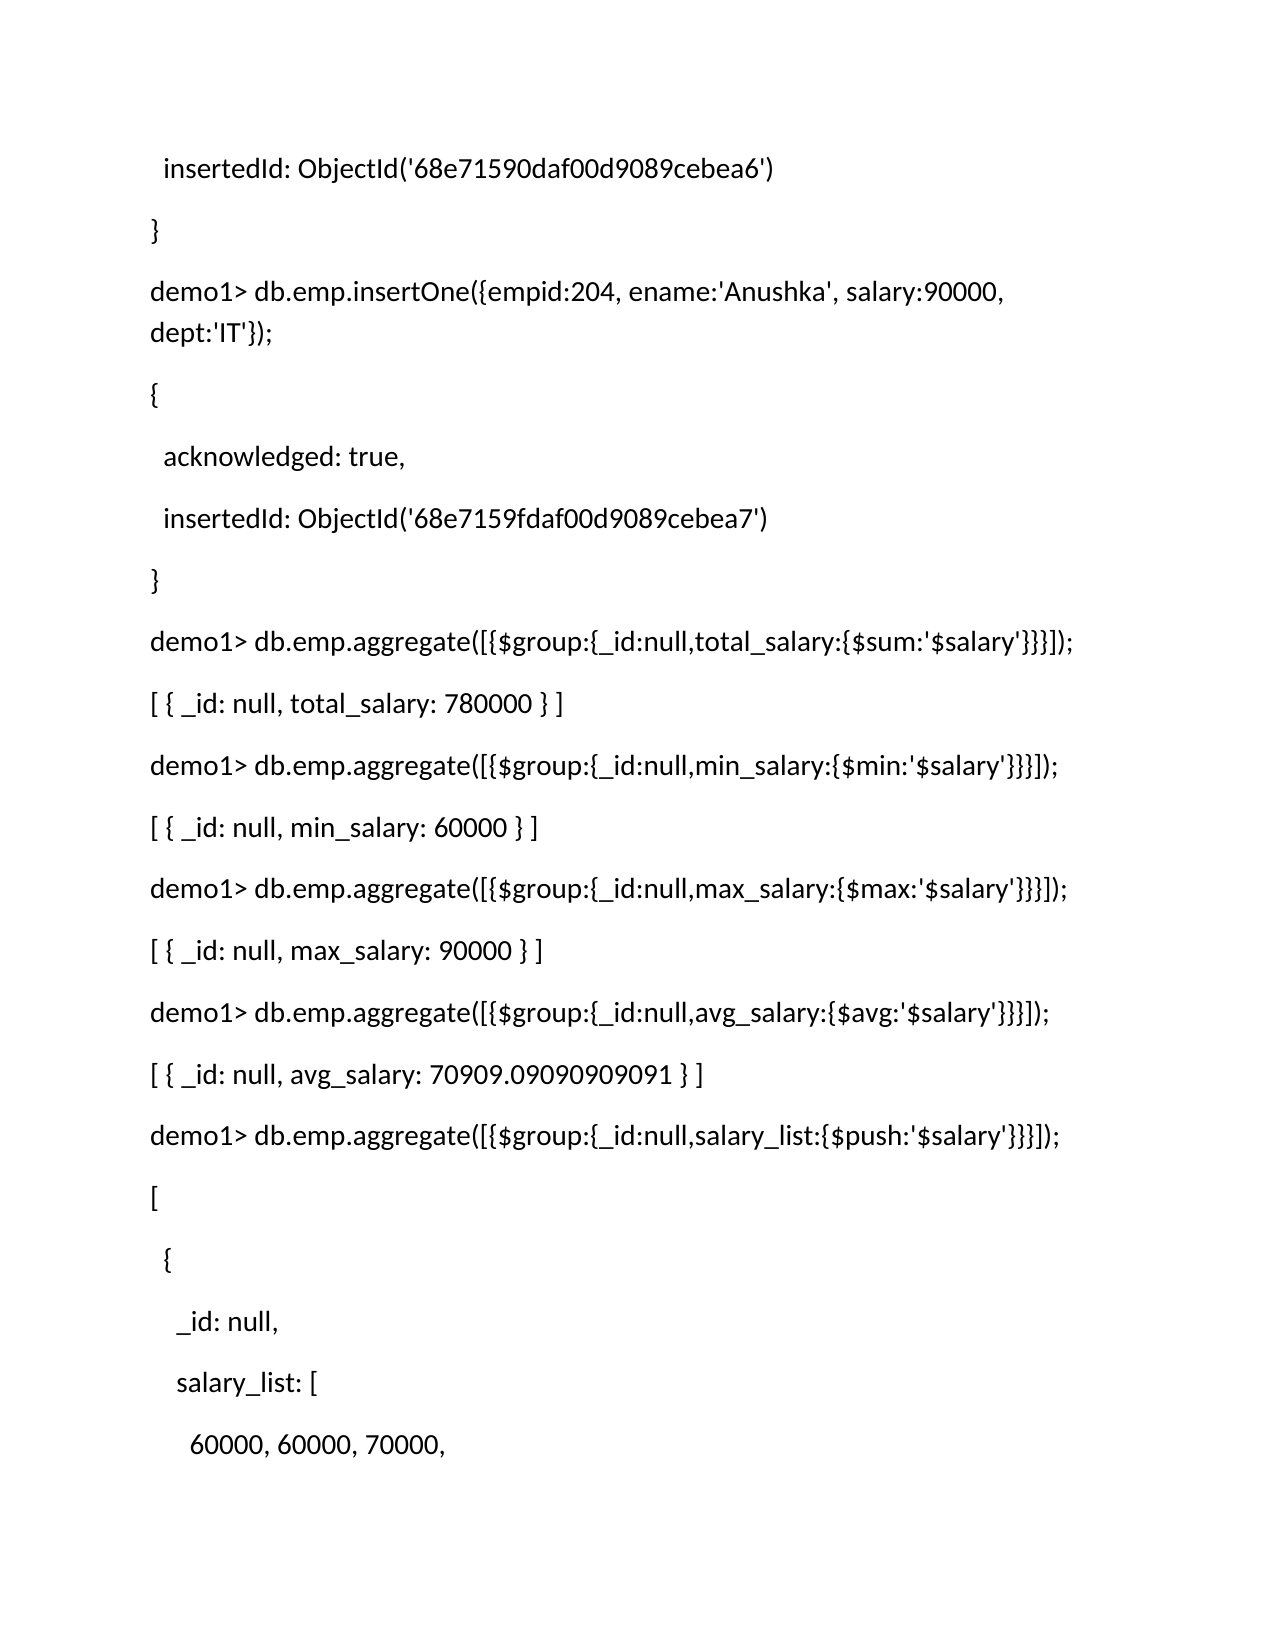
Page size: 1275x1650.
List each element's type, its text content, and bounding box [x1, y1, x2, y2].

text demo1> db.emp.aggregate([{$group:{_id:null,min_salary:{$min:'$salary'}}}]); [150, 747, 1125, 782]
text insertedId: ObjectId('68e7159fdaf00d9089cebea7') [150, 500, 1125, 535]
text [ { _id: null, avg_salary: 70909.09090909091 } ] [150, 1056, 1125, 1091]
text demo1> db.emp.aggregate([{$group:{_id:null,total_salary:{$sum:'$salary'}}}]); [150, 623, 1125, 659]
text { [150, 376, 1125, 412]
text acknowledged: true, [150, 438, 1125, 474]
text [ [150, 1179, 1125, 1215]
text 60000, 60000, 70000, [150, 1426, 1125, 1462]
text insertedId: ObjectId('68e71590daf00d9089cebea6') [150, 150, 1125, 186]
text [ { _id: null, total_salary: 780000 } ] [150, 685, 1125, 721]
text demo1> db.emp.insertOne({empid:204, ename:'Anushka', salary:90000, dept:'IT'}); [150, 273, 1125, 350]
text demo1> db.emp.aggregate([{$group:{_id:null,max_salary:{$max:'$salary'}}}]); [150, 870, 1125, 906]
text demo1> db.emp.aggregate([{$group:{_id:null,salary_list:{$push:'$salary'}}}]); [150, 1117, 1125, 1153]
text } [150, 212, 1125, 247]
text [ { _id: null, min_salary: 60000 } ] [150, 809, 1125, 844]
text { [150, 1241, 1125, 1277]
text _id: null, [150, 1303, 1125, 1338]
text [ { _id: null, max_salary: 90000 } ] [150, 932, 1125, 968]
text } [150, 562, 1125, 597]
text demo1> db.emp.aggregate([{$group:{_id:null,avg_salary:{$avg:'$salary'}}}]); [150, 994, 1125, 1029]
text salary_list: [ [150, 1364, 1125, 1400]
